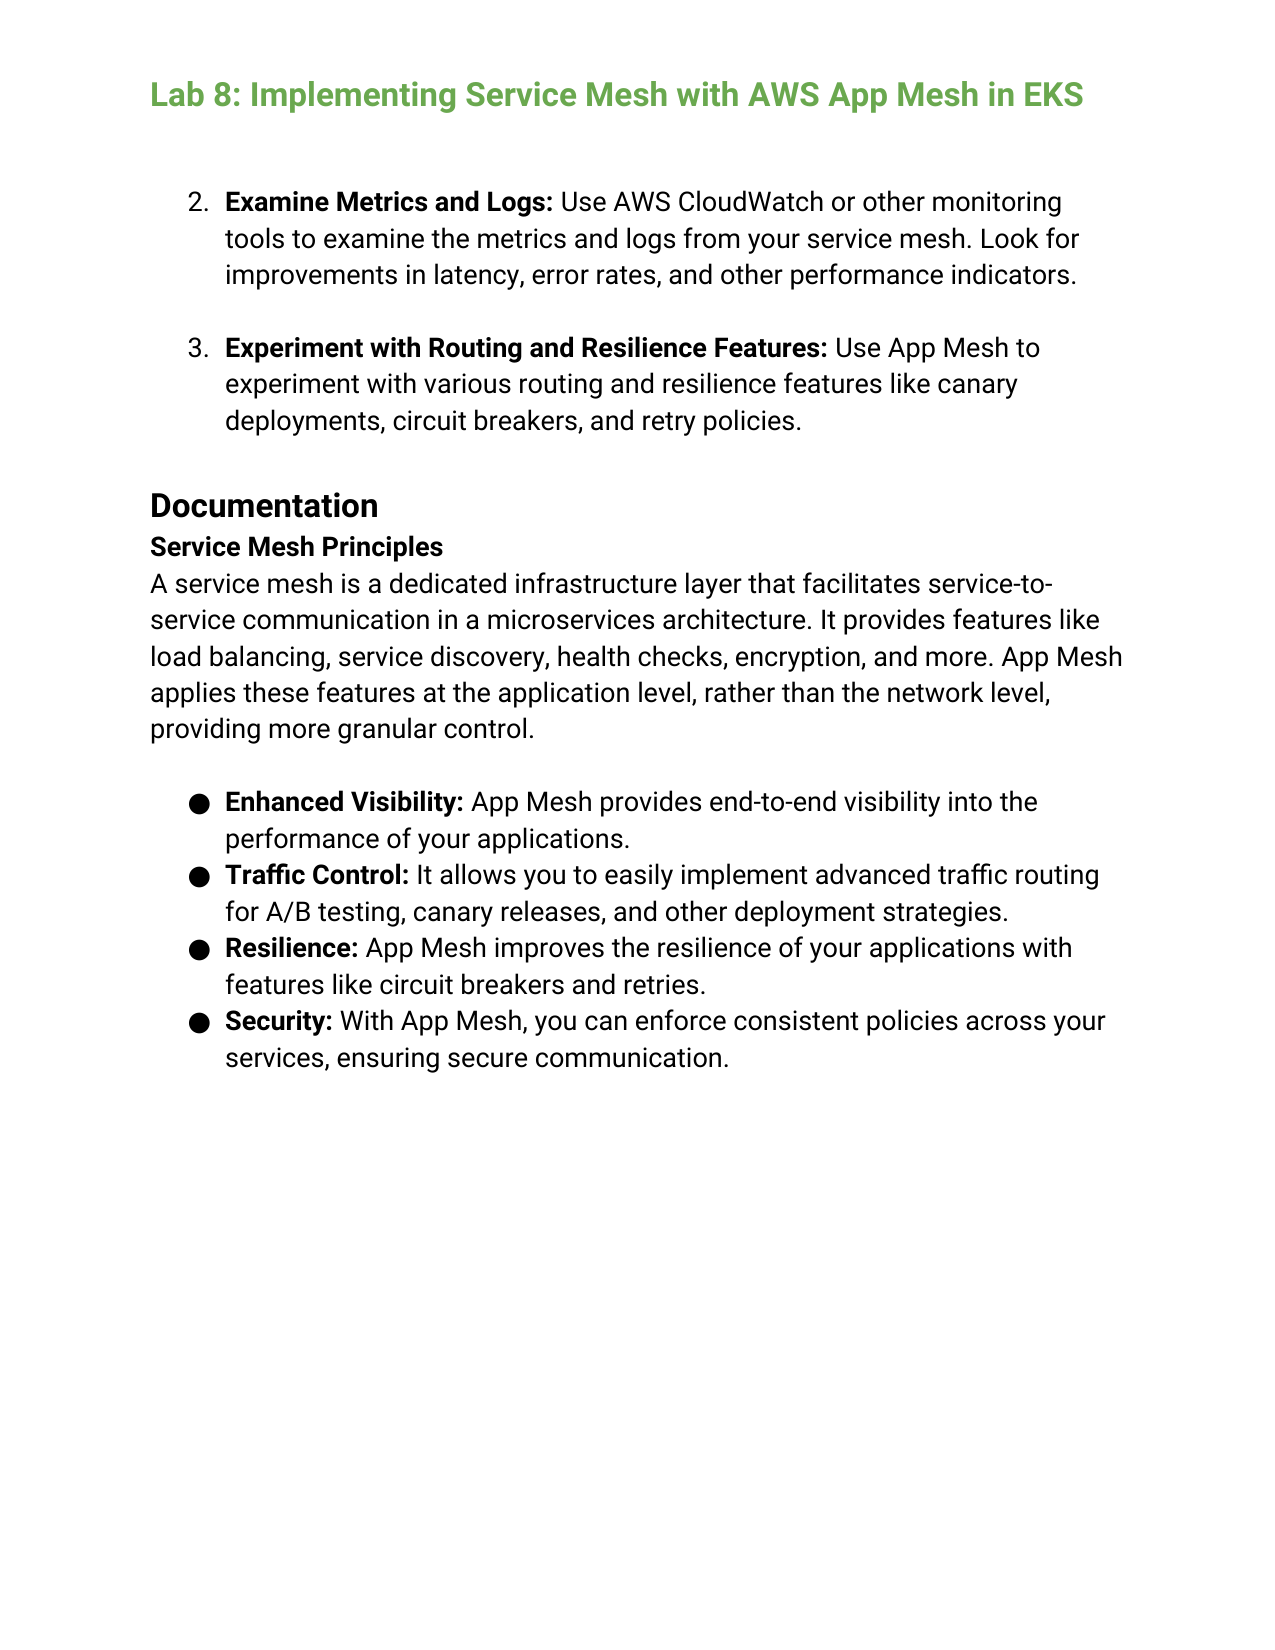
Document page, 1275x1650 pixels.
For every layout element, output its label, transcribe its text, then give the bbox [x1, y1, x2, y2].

list Enhanced Visibility: App Mesh provides end-to-end visibility into the performance of your applications. [187, 787, 1125, 855]
list Security: With App Mesh, you can enforce consistent policies across your services, ensuring secure communication. [187, 1005, 1125, 1074]
text Documentation [150, 487, 1125, 526]
text A service mesh is a dedicated infrastructure layer that facilitates service-to-service communication in a microservices architecture. It provides features like load balancing, service discovery, health checks, encryption, and more. App Mesh applies these features at the application level, rather than the network level, providing more granular control. [150, 568, 1125, 746]
list Examine Metrics and Logs: Use AWS CloudWatch or other monitoring tools to examine the metrics and logs from your service mesh. Look for improvements in latency, error rates, and other performance indicators. [187, 186, 1125, 291]
list Resilience: App Mesh improves the resilience of your applications with features like circuit breakers and retries. [187, 932, 1125, 1001]
list Traffic Control: It allows you to easily implement advanced traffic routing for A/B testing, canary releases, and other deployment strategies. [187, 859, 1125, 928]
list Experiment with Routing and Resilience Features: Use App Mesh to experiment with various routing and resilience features like canary deployments, circuit breakers, and retry policies. [187, 332, 1125, 437]
text Service Mesh Principles [150, 531, 1125, 563]
